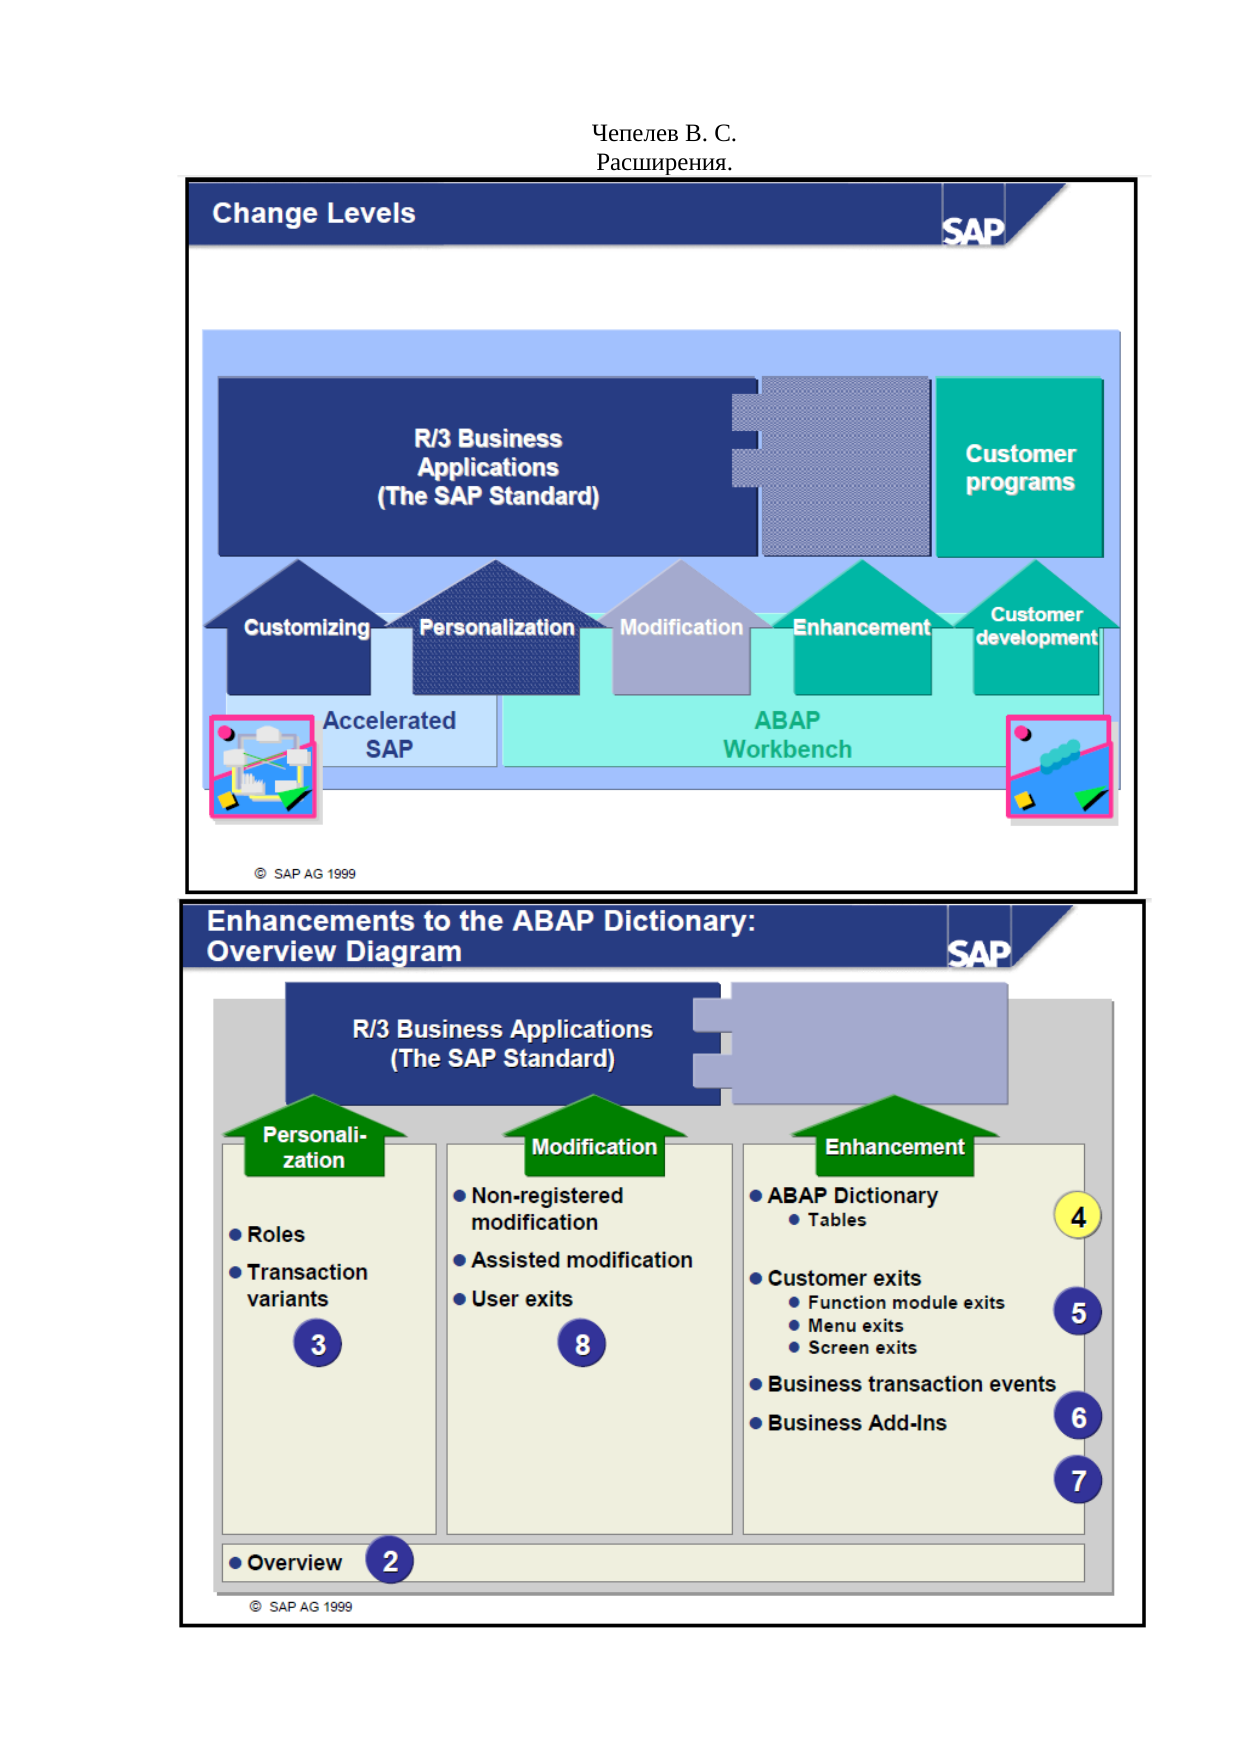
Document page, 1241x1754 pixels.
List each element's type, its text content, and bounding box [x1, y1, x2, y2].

text Чепелев В. С. [177, 118, 1152, 147]
text Расширения. [177, 147, 1152, 175]
picture [177, 175, 1152, 1636]
